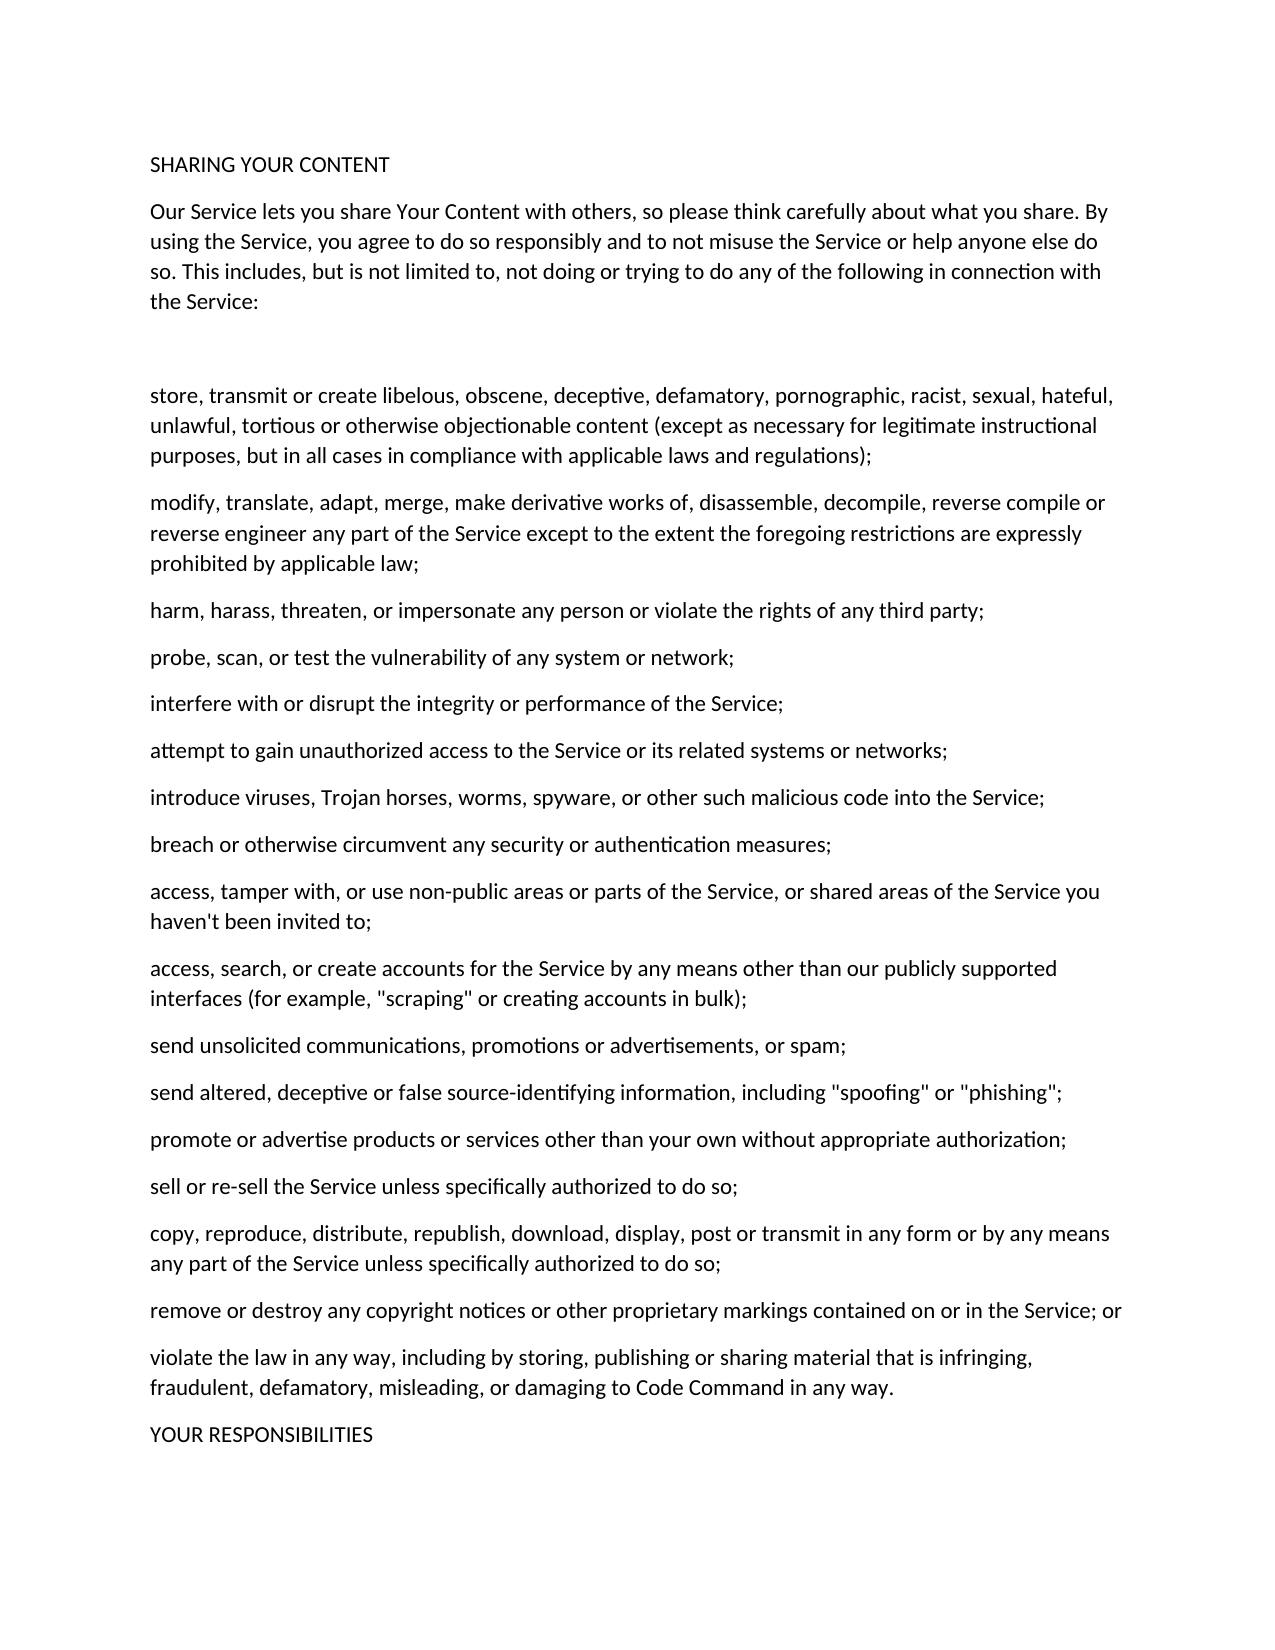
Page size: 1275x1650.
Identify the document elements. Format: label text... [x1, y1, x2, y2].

text store, transmit or create libelous, obscene, deceptive, defamatory, pornographic, racist, sexual, hateful, unlawful, tortious or otherwise objectionable content (except as necessary for legitimate instructional purposes, but in all cases in compliance with applicable laws and regulations); [150, 381, 1125, 470]
text Our Service lets you share Your Content with others, so please think carefully about what you share. By using the Service, you agree to do so responsibly and to not misuse the Service or help anyone else do so. This includes, but is not limited to, not doing or trying to do any of the following in connection with the Service: [150, 197, 1125, 316]
text remove or destroy any copyright notices or other proprietary markings contained on or in the Service; or [150, 1296, 1125, 1324]
text send unsolicited communications, promotions or advertisements, or spam; [150, 1031, 1125, 1059]
text SHARING YOUR CONTENT [150, 150, 1125, 178]
text copy, reproduce, distribute, republish, download, display, post or transmit in any form or by any means any part of the Service unless specifically authorized to do so; [150, 1219, 1125, 1277]
text send altered, deceptive or false source-identifying information, including "spoofing" or "phishing"; [150, 1078, 1125, 1106]
text YOUR RESPONSIBILITIES [150, 1420, 1125, 1448]
text breach or otherwise circumvent any security or authentication measures; [150, 830, 1125, 858]
text violate the law in any way, including by storing, publishing or sharing material that is infringing, fraudulent, defamatory, misleading, or damaging to Code Command in any way. [150, 1343, 1125, 1401]
text sell or re-sell the Service unless specifically authorized to do so; [150, 1172, 1125, 1200]
text promote or advertise products or services other than your own without appropriate authorization; [150, 1125, 1125, 1153]
text access, search, or create accounts for the Service by any means other than our publicly supported interfaces (for example, "scraping" or creating accounts in bulk); [150, 954, 1125, 1012]
text harm, harass, threaten, or impersonate any person or violate the rights of any third party; [150, 596, 1125, 624]
text access, tamper with, or use non-public areas or parts of the Service, or shared areas of the Service you haven't been invited to; [150, 877, 1125, 935]
text interfere with or disrupt the integrity or performance of the Service; [150, 689, 1125, 718]
text modify, translate, adapt, merge, make derivative works of, disassemble, decompile, reverse compile or reverse engineer any part of the Service except to the extent the foregoing restrictions are expressly prohibited by applicable law; [150, 488, 1125, 577]
text introduce viruses, Trojan horses, worms, spyware, or other such malicious code into the Service; [150, 783, 1125, 811]
text probe, scan, or test the vulnerability of any system or network; [150, 643, 1125, 671]
text attempt to gain unauthorized access to the Service or its related systems or networks; [150, 736, 1125, 764]
